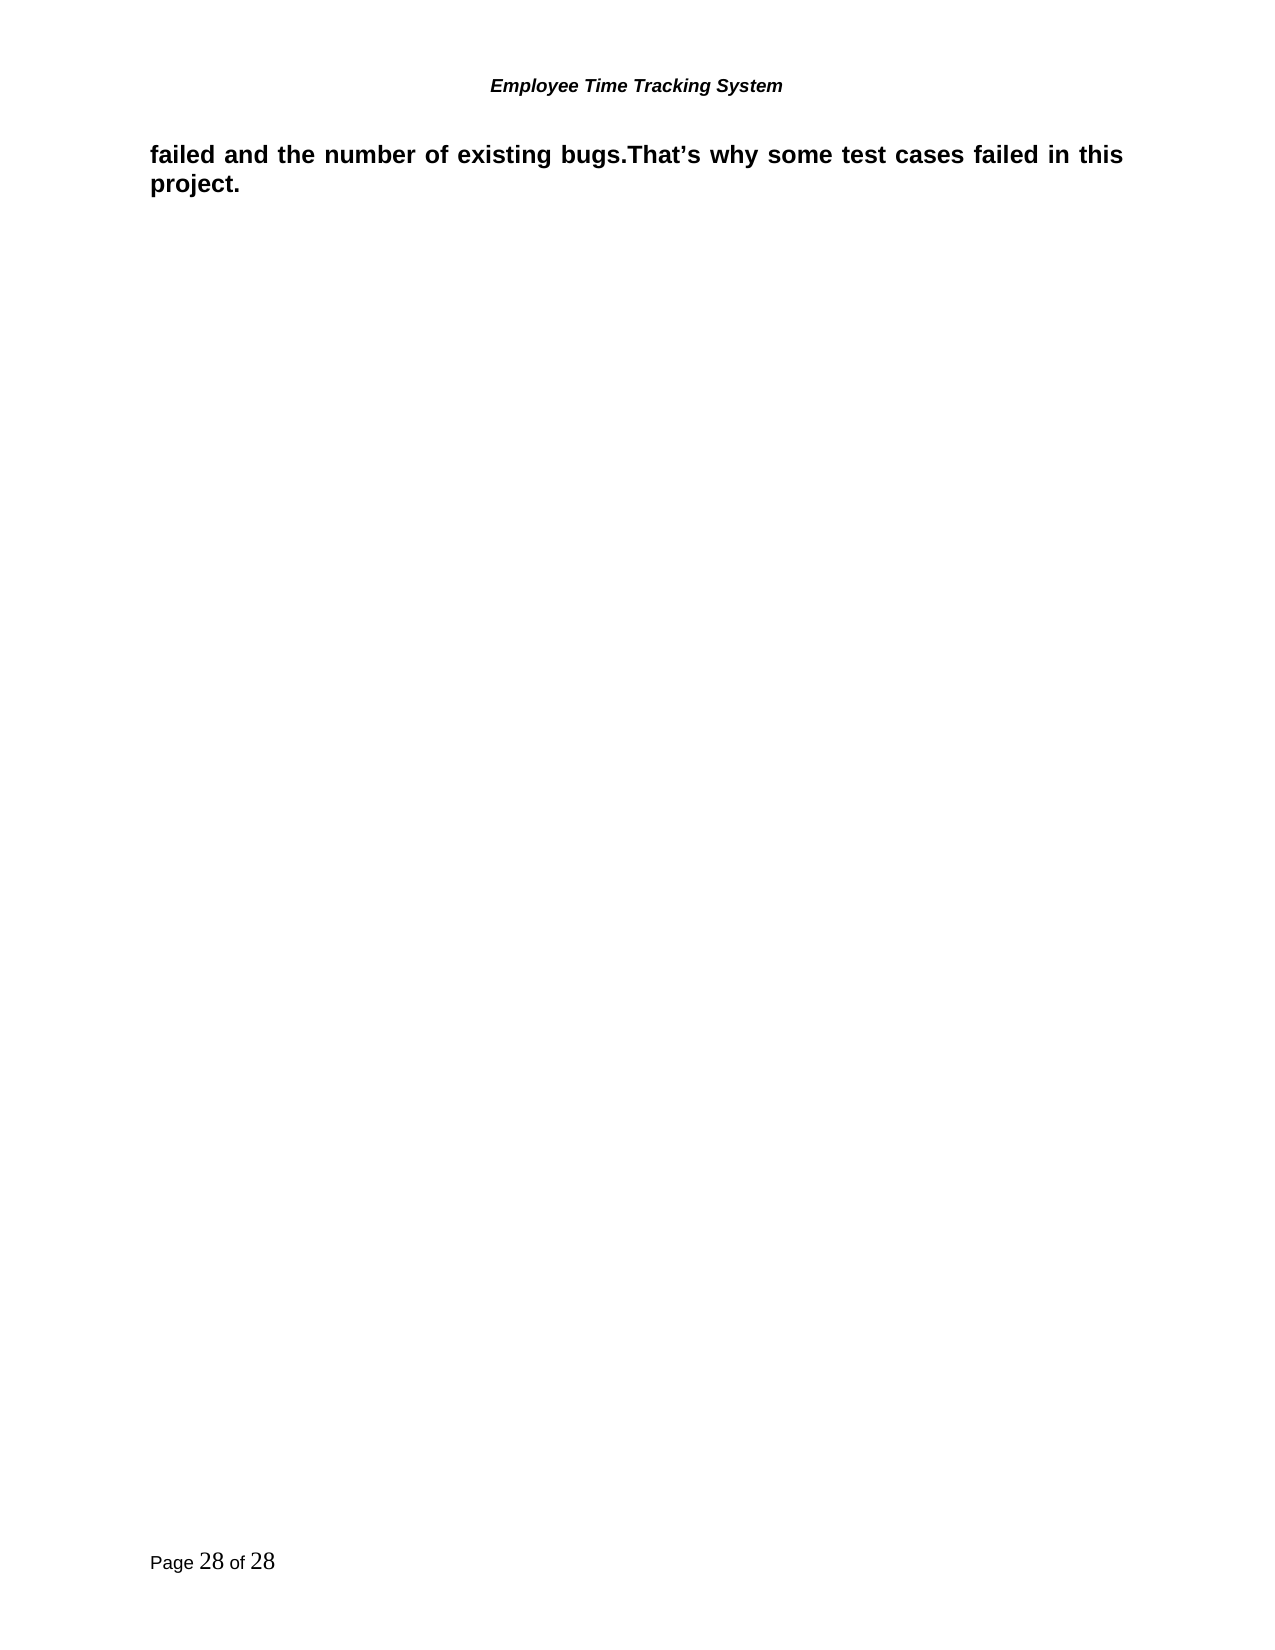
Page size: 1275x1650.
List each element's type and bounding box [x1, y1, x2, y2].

text [150, 140, 1125, 197]
